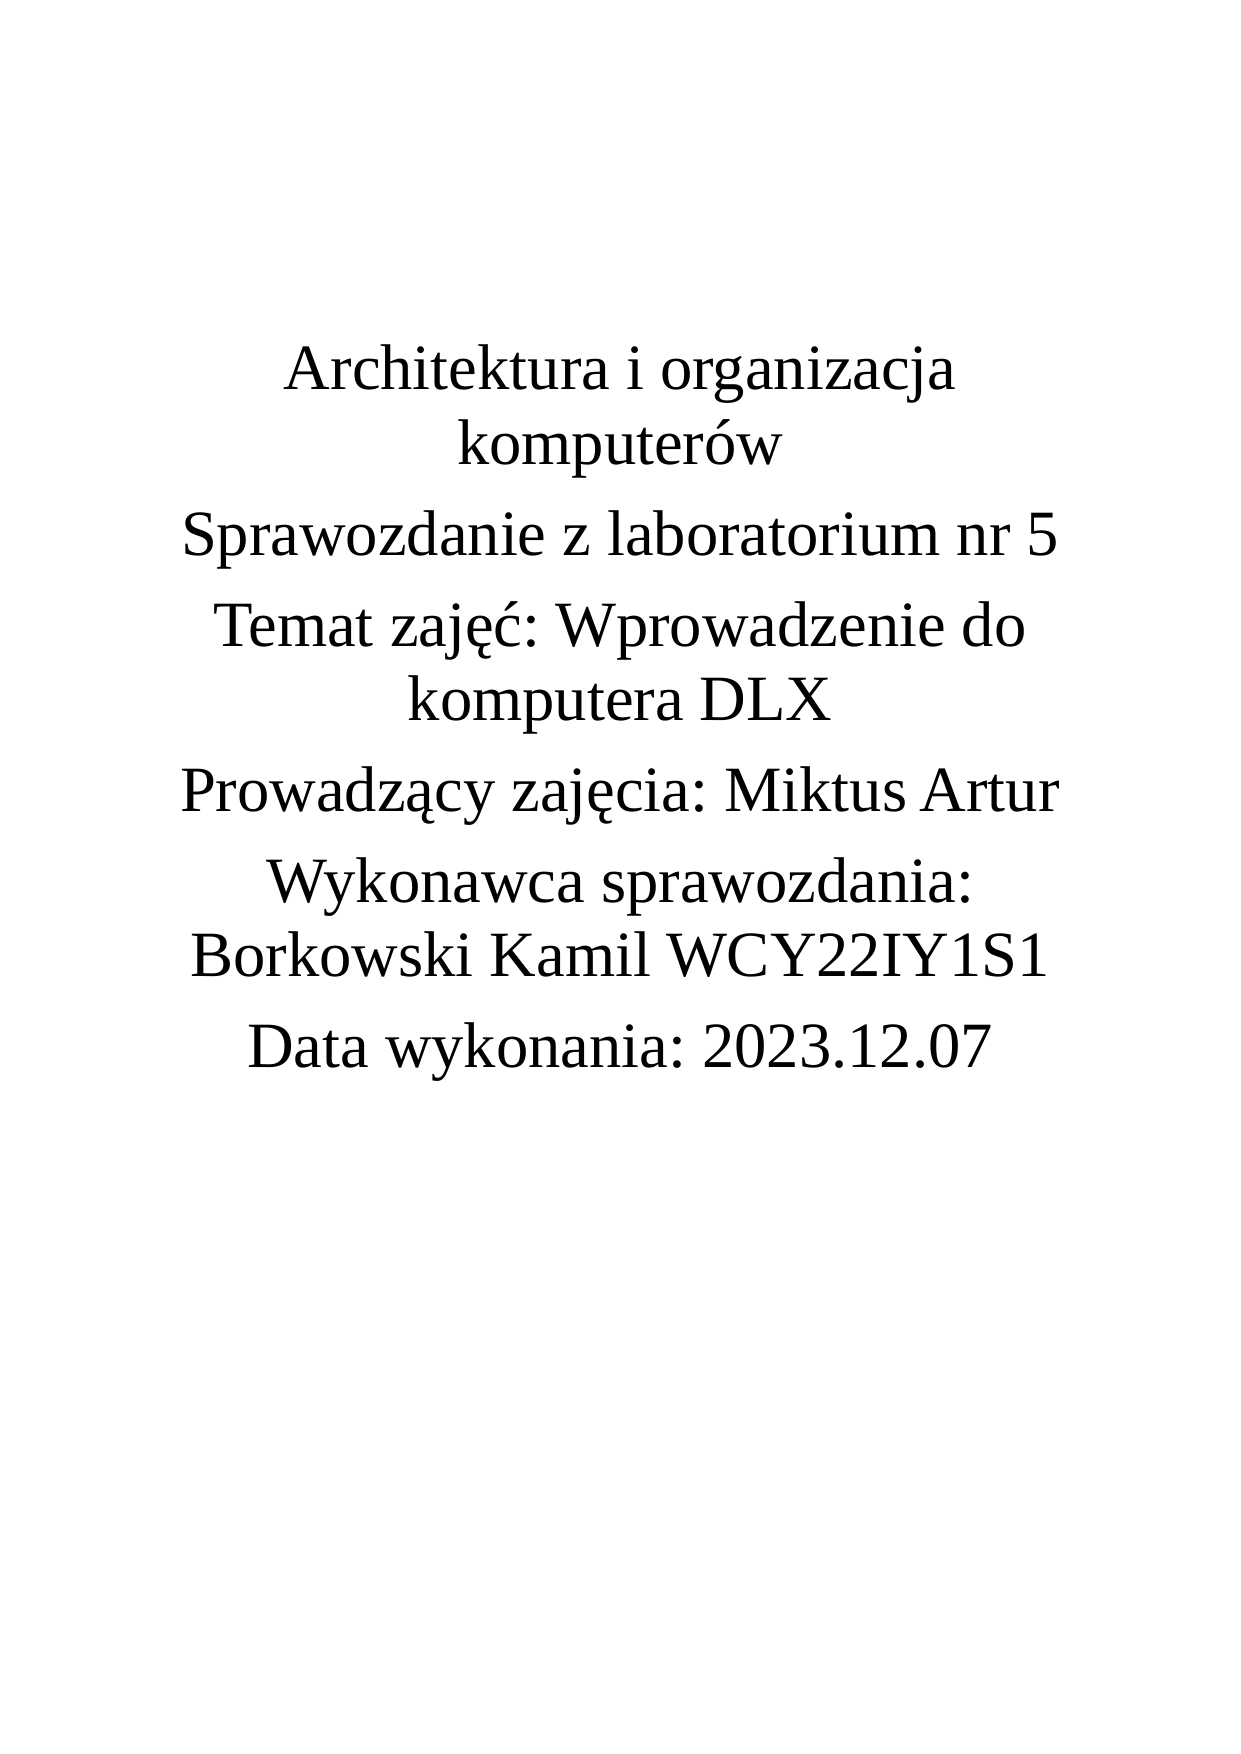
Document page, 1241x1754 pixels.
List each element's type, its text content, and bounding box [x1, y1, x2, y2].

text Temat zajęć: Wprowadzenie do komputera DLX [148, 586, 1093, 734]
text Wykonawca sprawozdania: Borkowski Kamil WCY22IY1S1 [148, 842, 1093, 990]
text Architektura i organizacja komputerów [148, 329, 1093, 478]
text Data wykonania: 2023.12.07 [148, 1007, 1093, 1081]
text Sprawozdanie z laboratorium nr 5 [148, 495, 1093, 569]
text Prowadzący zajęcia: Miktus Artur [148, 751, 1093, 825]
